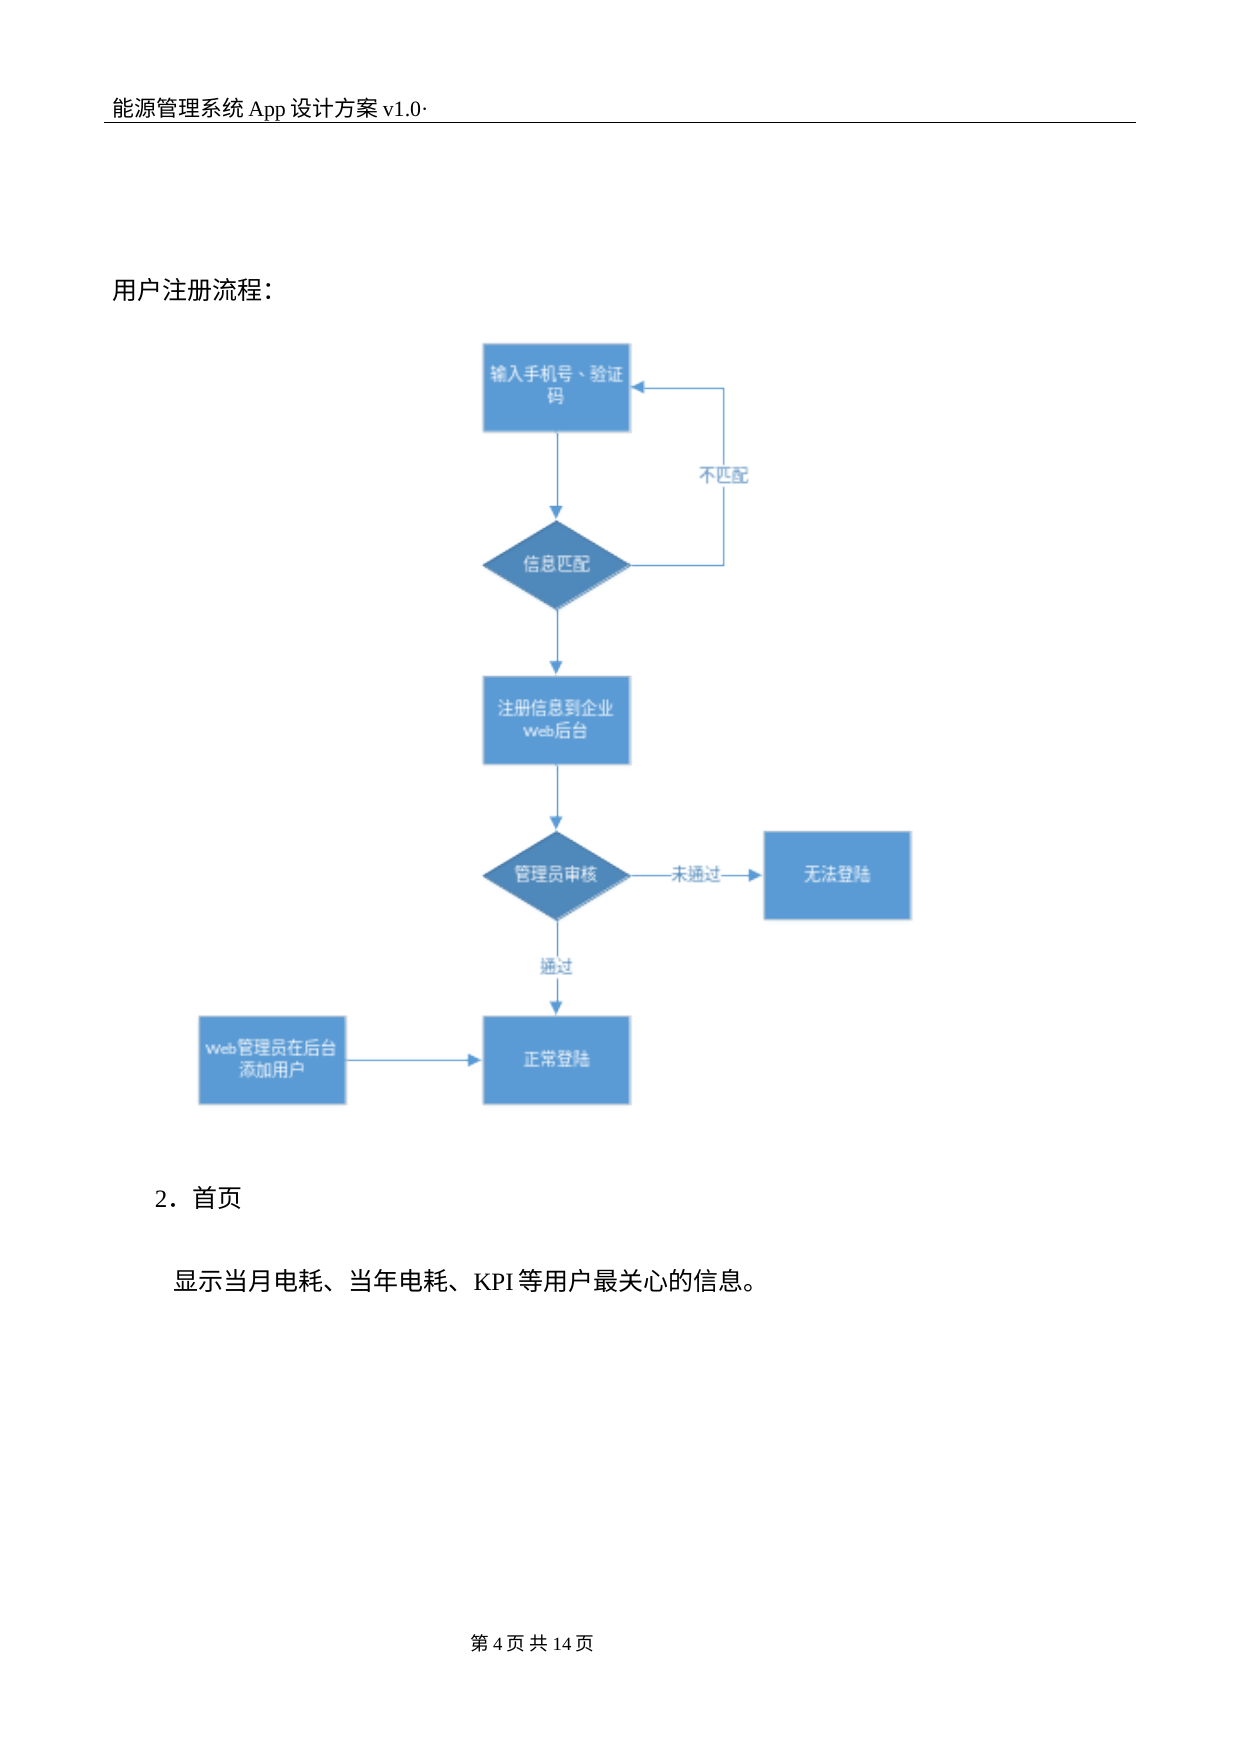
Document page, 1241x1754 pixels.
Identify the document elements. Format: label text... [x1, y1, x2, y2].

list 首页 [112, 1164, 1128, 1229]
list 显示当月电耗、当年电耗、KPI等用户最关心的信息。 [154, 1247, 1128, 1312]
text 用户注册流程： [112, 256, 1128, 321]
